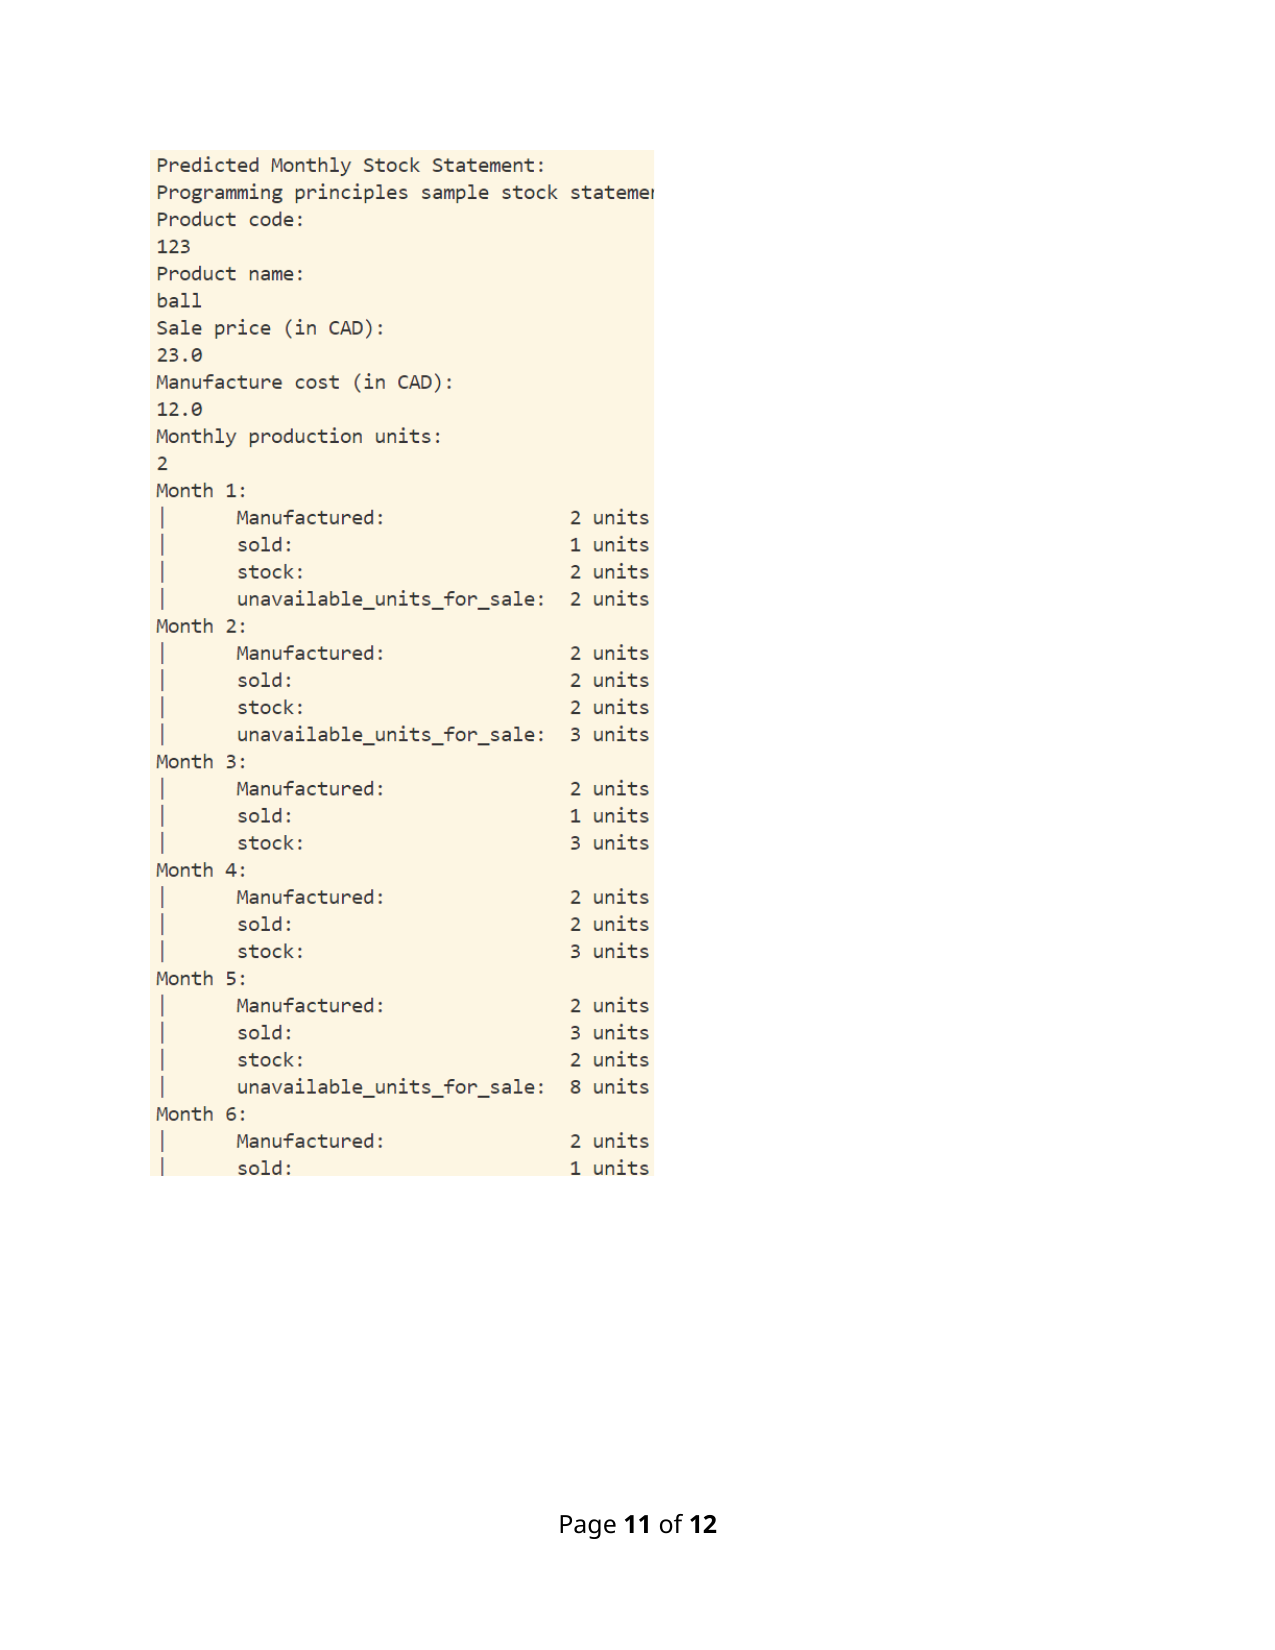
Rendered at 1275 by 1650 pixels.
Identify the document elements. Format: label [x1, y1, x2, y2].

picture [150, 150, 655, 1176]
